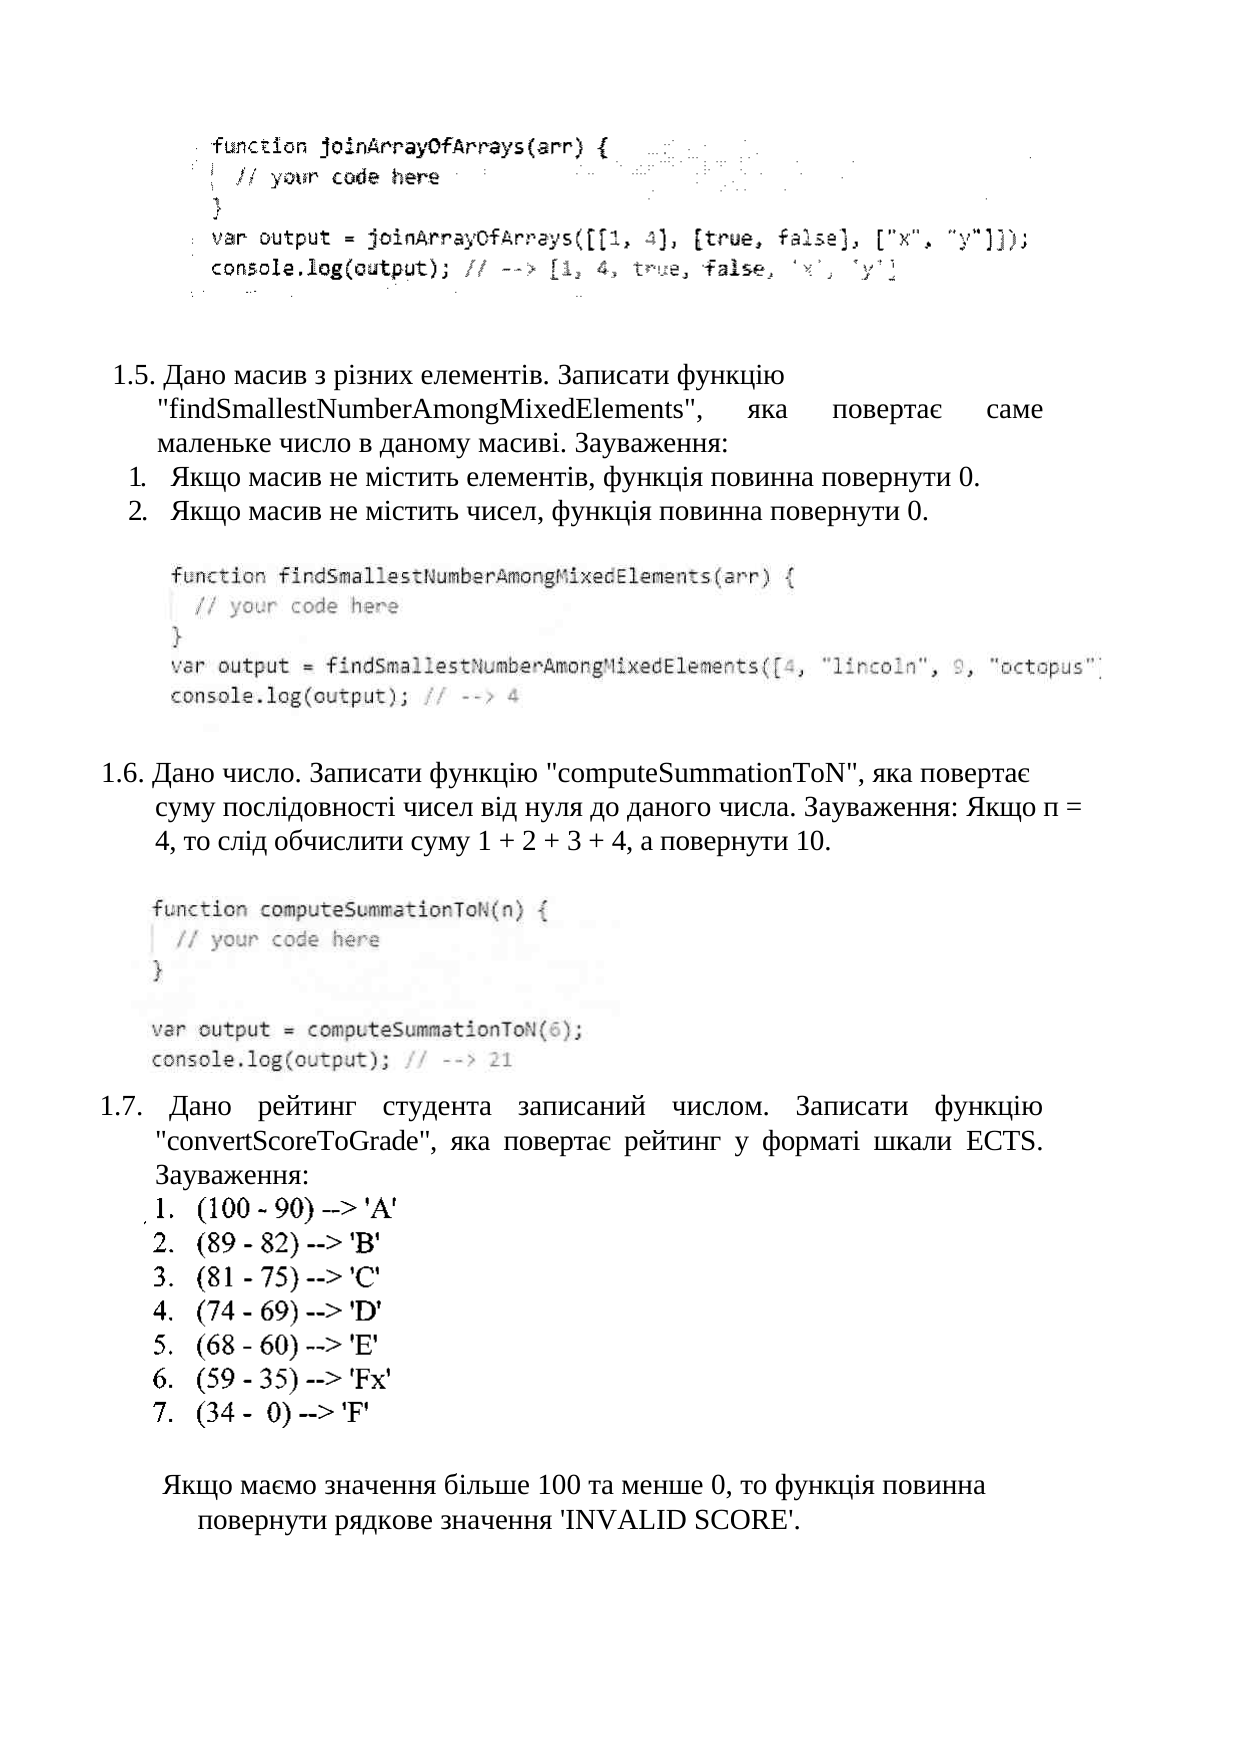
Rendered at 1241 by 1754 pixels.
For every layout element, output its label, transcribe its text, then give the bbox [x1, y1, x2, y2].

list Якщо масив не містить елементів, функція повинна повернути 0. [128, 459, 1097, 493]
text 1.5. Дано масив з різних елементів. Записати функцію [112, 357, 1097, 391]
text "findSmallestNumberAmongMixedElements", яка повертає саме маленьке число в даному масиві. Зауваження: [157, 392, 1043, 459]
picture [139, 1194, 473, 1432]
list Якщо масив не містить чисел, функція повинна повернути 0. [128, 493, 1097, 527]
picture [131, 555, 1102, 734]
picture [99, 888, 842, 1086]
text Якщо маємо значення більше 100 та менше 0, то функція повинна повернути рядкове значення 'INVALID SCORE'. [155, 1467, 1043, 1537]
picture [154, 115, 1135, 329]
